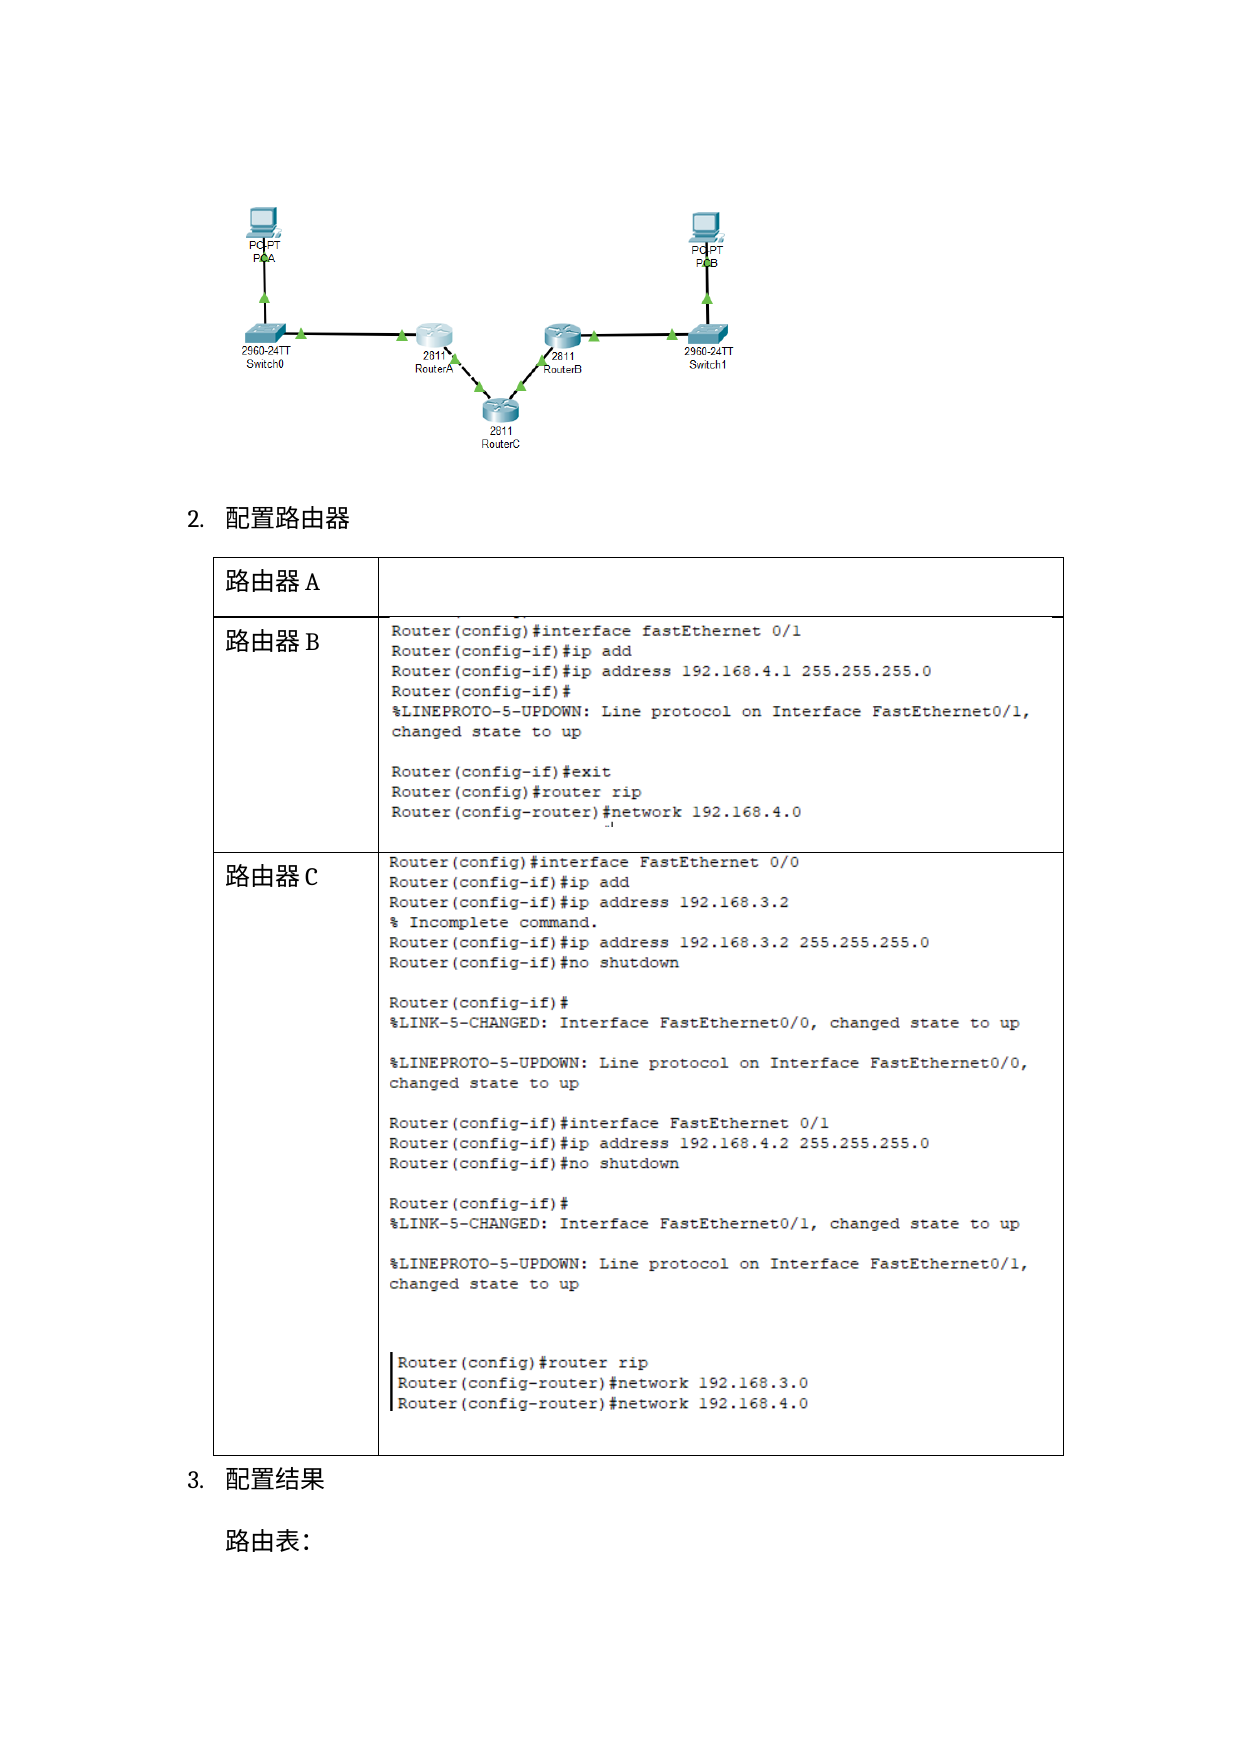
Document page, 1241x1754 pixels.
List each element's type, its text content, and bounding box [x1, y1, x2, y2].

list 路由表： [225, 1518, 1053, 1562]
table_cell [379, 853, 1063, 1454]
table_header 路由器A [214, 558, 378, 616]
picture [225, 172, 789, 471]
table_cell 路由器B [214, 618, 378, 852]
list 配置路由器 [187, 495, 1053, 539]
picture [389, 617, 1052, 827]
table_cell [379, 618, 1063, 852]
picture [389, 853, 1045, 1295]
table_cell 路由器C [214, 853, 378, 1454]
table_header [379, 558, 1063, 616]
picture [389, 1352, 845, 1411]
list 配置结果 [187, 1456, 1053, 1499]
